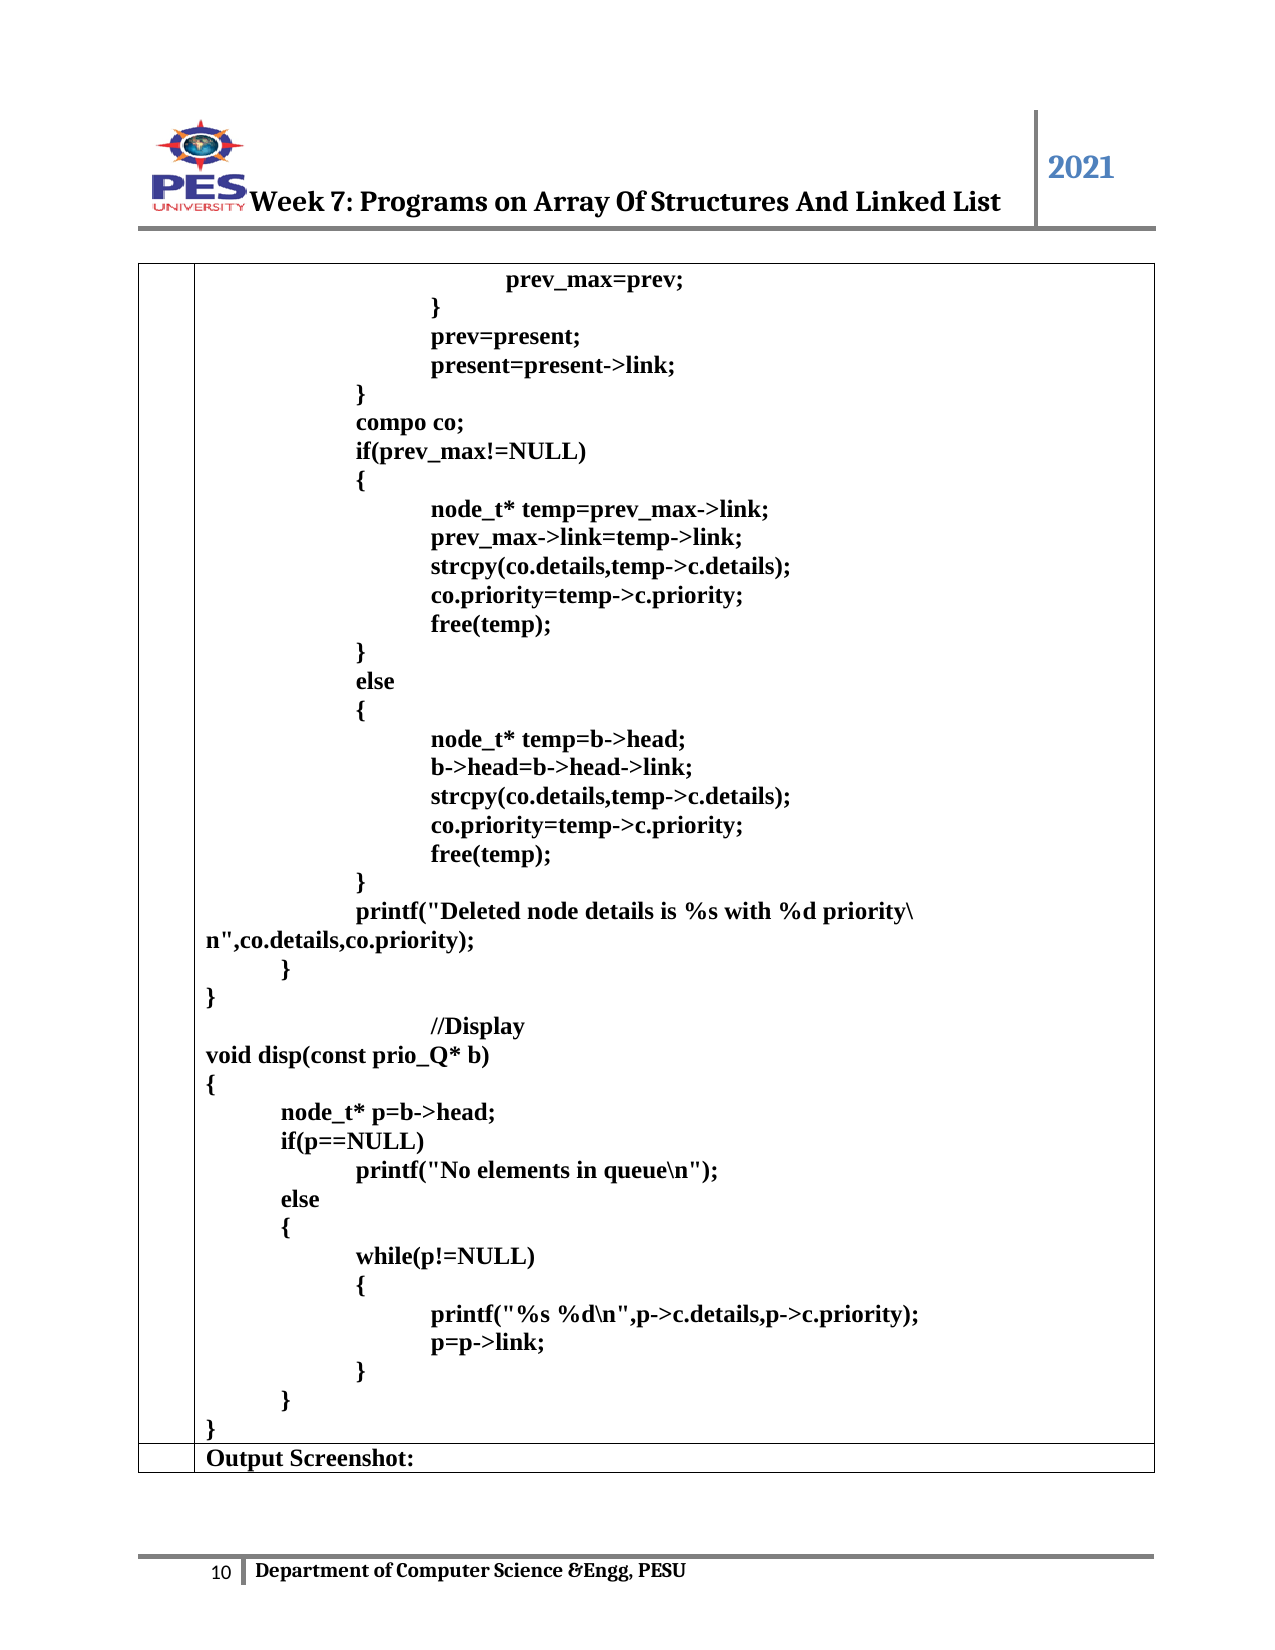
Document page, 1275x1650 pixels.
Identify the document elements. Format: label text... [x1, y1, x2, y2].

table_cell [139, 1444, 194, 1472]
picture [150, 117, 250, 212]
table_cell [139, 264, 194, 1442]
table_cell Output Screenshot: [195, 1444, 1154, 1472]
